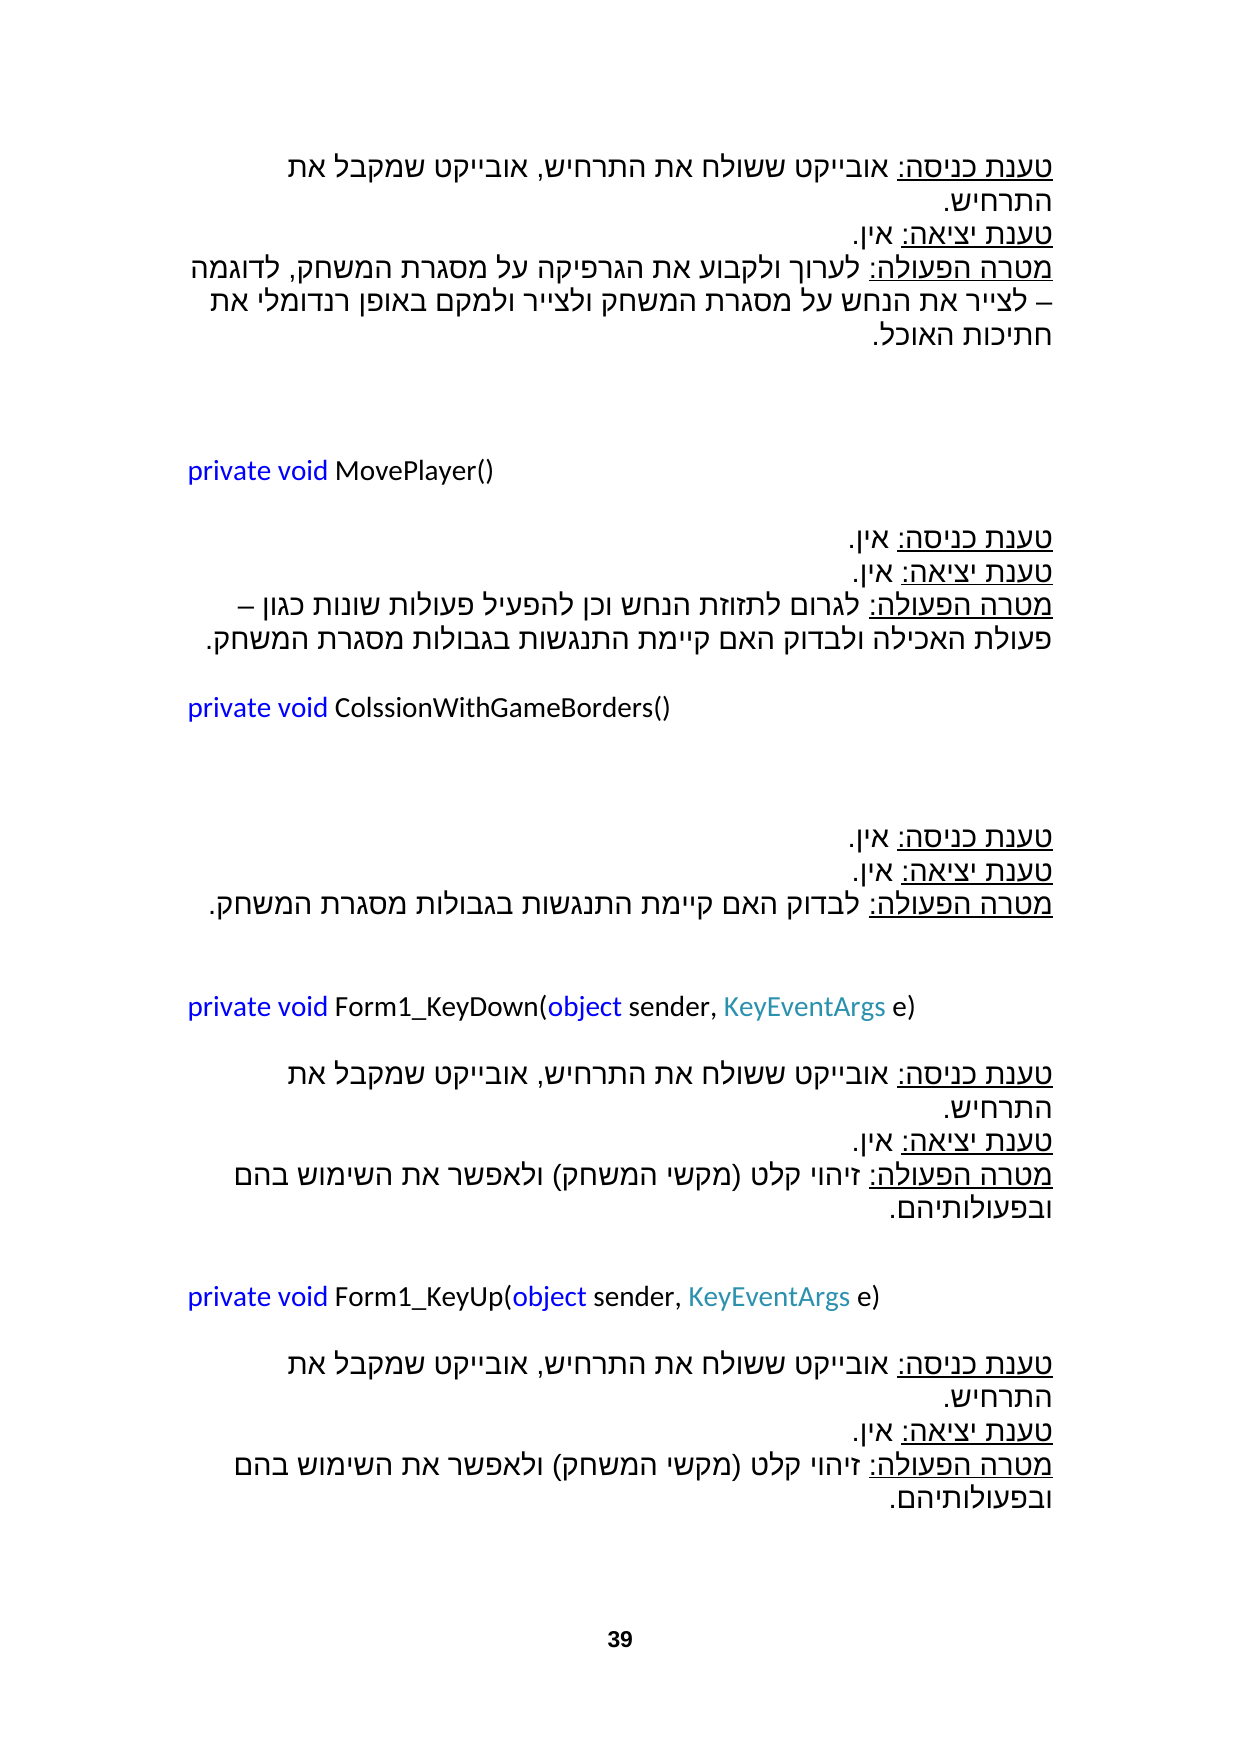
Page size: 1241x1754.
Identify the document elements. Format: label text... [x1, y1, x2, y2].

text טענת יציאה: אין. [187, 554, 1053, 588]
text מטרה הפעולה: זיהוי קלט (מקשי המשחק) ולאפשר את השימוש בהם ובפעולותיהם. [187, 1448, 1053, 1515]
text טענת יציאה: אין. [187, 854, 1053, 887]
text מטרה הפעולה: לבדוק האם קיימת התנגשות בגבולות מסגרת המשחק. [187, 887, 1053, 921]
text טענת כניסה: אובייקט ששולח את התרחיש, אובייקט שמקבל את התרחיש. [187, 1057, 1053, 1124]
text מטרה הפעולה: לגרום לתזוזת הנחש וכן להפעיל פעולות שונות כגון – פעולת האכילה ולבדוק האם קיימת התנגשות בגבולות מסגרת המשחק. [187, 588, 1053, 655]
text טענת יציאה: אין. [187, 217, 1053, 251]
text private void MovePlayer() [187, 452, 1053, 487]
text מטרה הפעולה: לערוך ולקבוע את הגרפיקה על מסגרת המשחק, לדוגמה – לצייר את הנחש על מסגרת המשחק ולצייר ולמקם באופן רנדומלי את חתיכות האוכל. [187, 251, 1053, 351]
text טענת כניסה: אין. [187, 820, 1053, 854]
text טענת יציאה: אין. [187, 1124, 1053, 1158]
text טענת כניסה: אובייקט ששולח את התרחיש, אובייקט שמקבל את התרחיש. [187, 1347, 1053, 1414]
text טענת יציאה: אין. [187, 1414, 1053, 1448]
text טענת כניסה: אין. [187, 521, 1053, 554]
text private void Form1_KeyUp(object sender, KeyEventArgs e) [187, 1278, 1053, 1313]
text private void ColssionWithGameBorders() [187, 689, 1053, 724]
text מטרה הפעולה: זיהוי קלט (מקשי המשחק) ולאפשר את השימוש בהם ובפעולותיהם. [187, 1158, 1053, 1225]
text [187, 150, 1053, 217]
text private void Form1_KeyDown(object sender, KeyEventArgs e) [187, 988, 1053, 1023]
